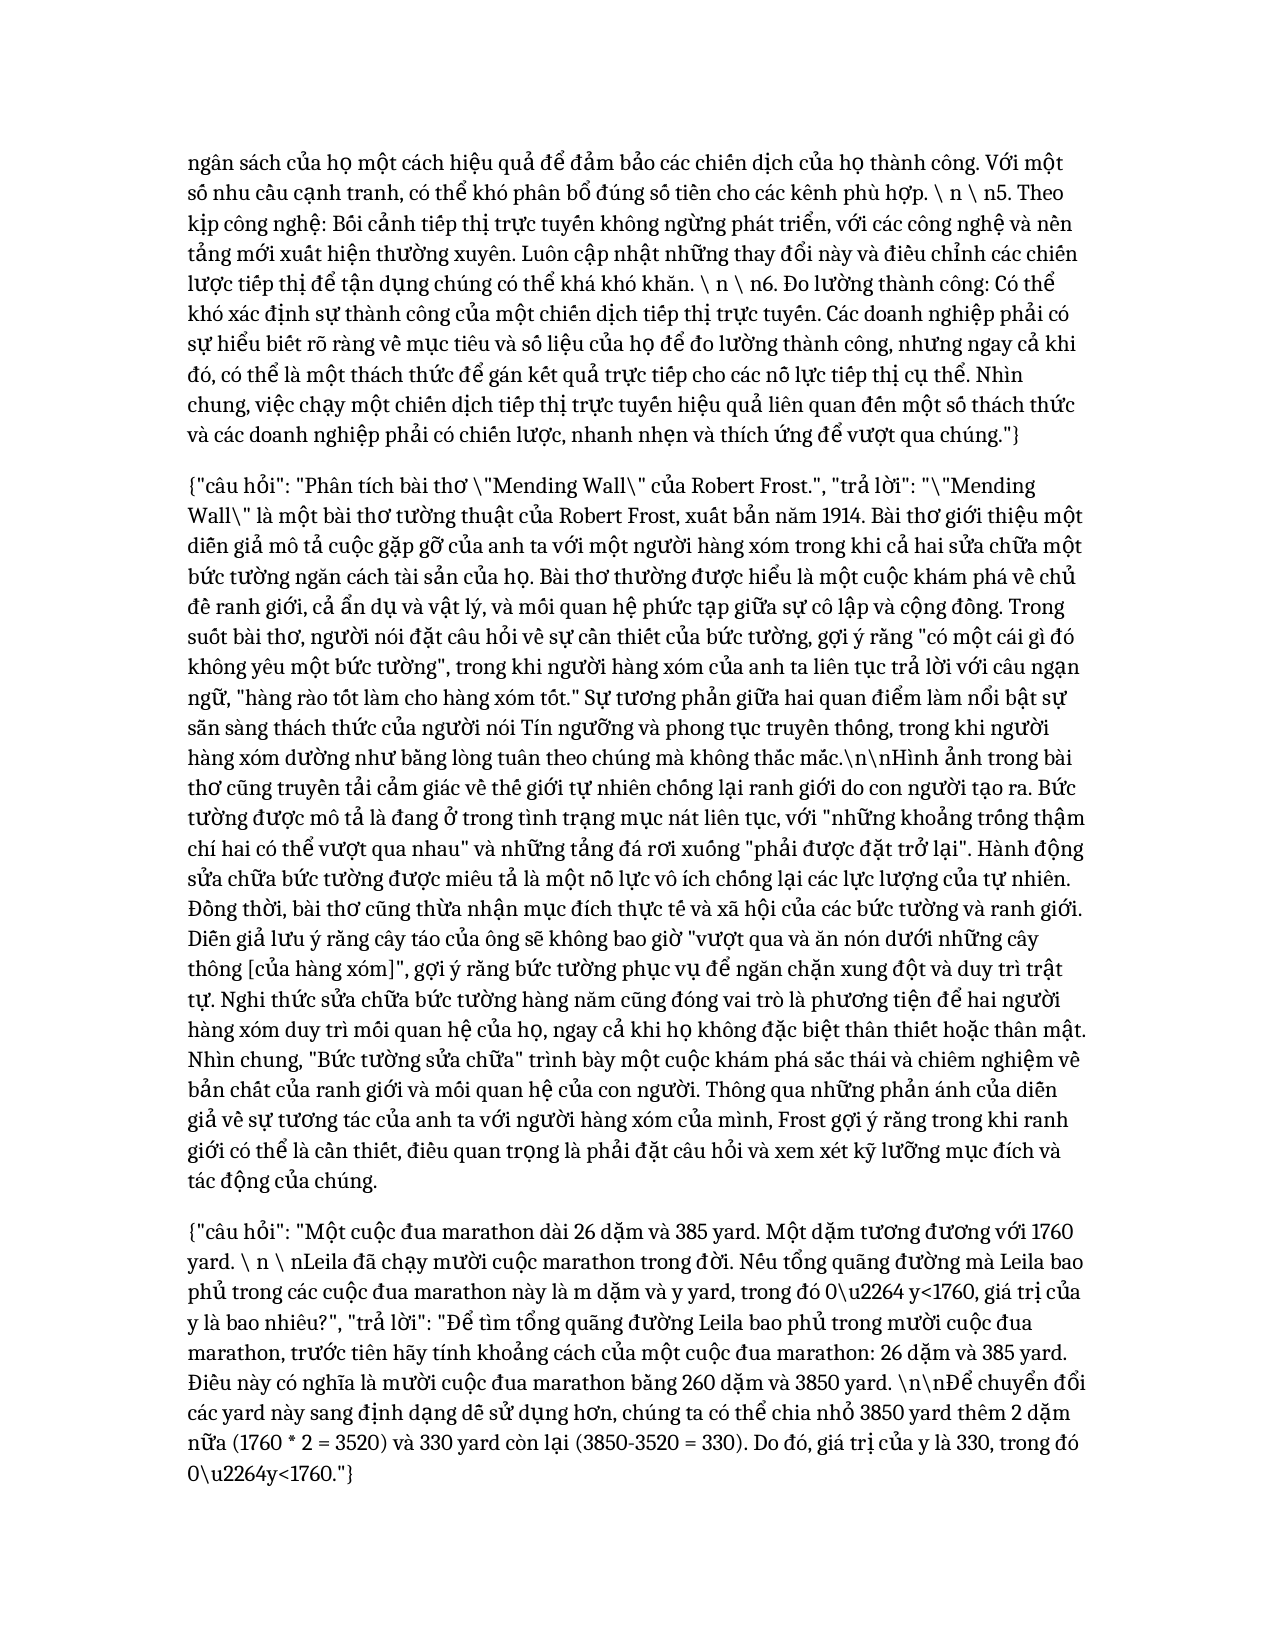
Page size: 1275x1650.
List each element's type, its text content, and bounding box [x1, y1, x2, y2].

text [187, 150, 1087, 448]
text {"câu hỏi": "Phân tích bài thơ \"Mending Wall\" của Robert Frost.", "trả lời": "\"Mending Wall\" là một bài thơ tường thuật của Robert Frost, xuất bản năm 1914. Bài thơ giới thiệu một diễn giả mô tả cuộc gặp gỡ của anh ta với một người hàng xóm trong khi cả hai sửa chữa một bức tường ngăn cách tài sản của họ. Bài thơ thường được hiểu là một cuộc khám phá về chủ đề ranh giới, cả ẩn dụ và vật lý, và mối quan hệ phức tạp giữa sự cô lập và cộng đồng. Trong suốt bài thơ, người nói đặt câu hỏi về sự cần thiết của bức tường, gợi ý rằng "có một cái gì đó không yêu một bức tường", trong khi người hàng xóm của anh ta liên tục trả lời với câu ngạn ngữ, "hàng rào tốt làm cho hàng xóm tốt." Sự tương phản giữa hai quan điểm làm nổi bật sự sẵn sàng thách thức của người nói Tín ngưỡng và phong tục truyền thống, trong khi người hàng xóm dường như bằng lòng tuân theo chúng mà không thắc mắc.\n\nHình ảnh trong bài thơ cũng truyền tải cảm giác về thế giới tự nhiên chống lại ranh giới do con người tạo ra. Bức tường được mô tả là đang ở trong tình trạng mục nát liên tục, với "những khoảng trống thậm chí hai có thể vượt qua nhau" và những tảng đá rơi xuống "phải được đặt trở lại". Hành động sửa chữa bức tường được miêu tả là một nỗ lực vô ích chống lại các lực lượng của tự nhiên. Đồng thời, bài thơ cũng thừa nhận mục đích thực tế và xã hội của các bức tường và ranh giới. Diễn giả lưu ý rằng cây táo của ông sẽ không bao giờ "vượt qua và ăn nón dưới những cây thông [của hàng xóm]", gợi ý rằng bức tường phục vụ để ngăn chặn xung đột và duy trì trật tự. Nghi thức sửa chữa bức tường hàng năm cũng đóng vai trò là phương tiện để hai người hàng xóm duy trì mối quan hệ của họ, ngay cả khi họ không đặc biệt thân thiết hoặc thân mật. Nhìn chung, "Bức tường sửa chữa" trình bày một cuộc khám phá sắc thái và chiêm nghiệm về bản chất của ranh giới và mối quan hệ của con người. Thông qua những phản ánh của diễn giả về sự tương tác của anh ta với người hàng xóm của mình, Frost gợi ý rằng trong khi ranh giới có thể là cần thiết, điều quan trọng là phải đặt câu hỏi và xem xét kỹ lưỡng mục đích và tác động của chúng. [187, 473, 1087, 1194]
text {"câu hỏi": "Một cuộc đua marathon dài 26 dặm và 385 yard. Một dặm tương đương với 1760 yard. \ n \ nLeila đã chạy mười cuộc marathon trong đời. Nếu tổng quãng đường mà Leila bao phủ trong các cuộc đua marathon này là m dặm và y yard, trong đó 0\u2264 y<1760, giá trị của y là bao nhiêu?", "trả lời": "Để tìm tổng quãng đường Leila bao phủ trong mười cuộc đua marathon, trước tiên hãy tính khoảng cách của một cuộc đua marathon: 26 dặm và 385 yard. Điều này có nghĩa là mười cuộc đua marathon bằng 260 dặm và 3850 yard. \n\nĐể chuyển đổi các yard này sang định dạng dễ sử dụng hơn, chúng ta có thể chia nhỏ 3850 yard thêm 2 dặm nữa (1760 * 2 = 3520) và 330 yard còn lại (3850-3520 = 330). Do đó, giá trị của y là 330, trong đó 0\u2264y<1760."} [187, 1219, 1087, 1487]
